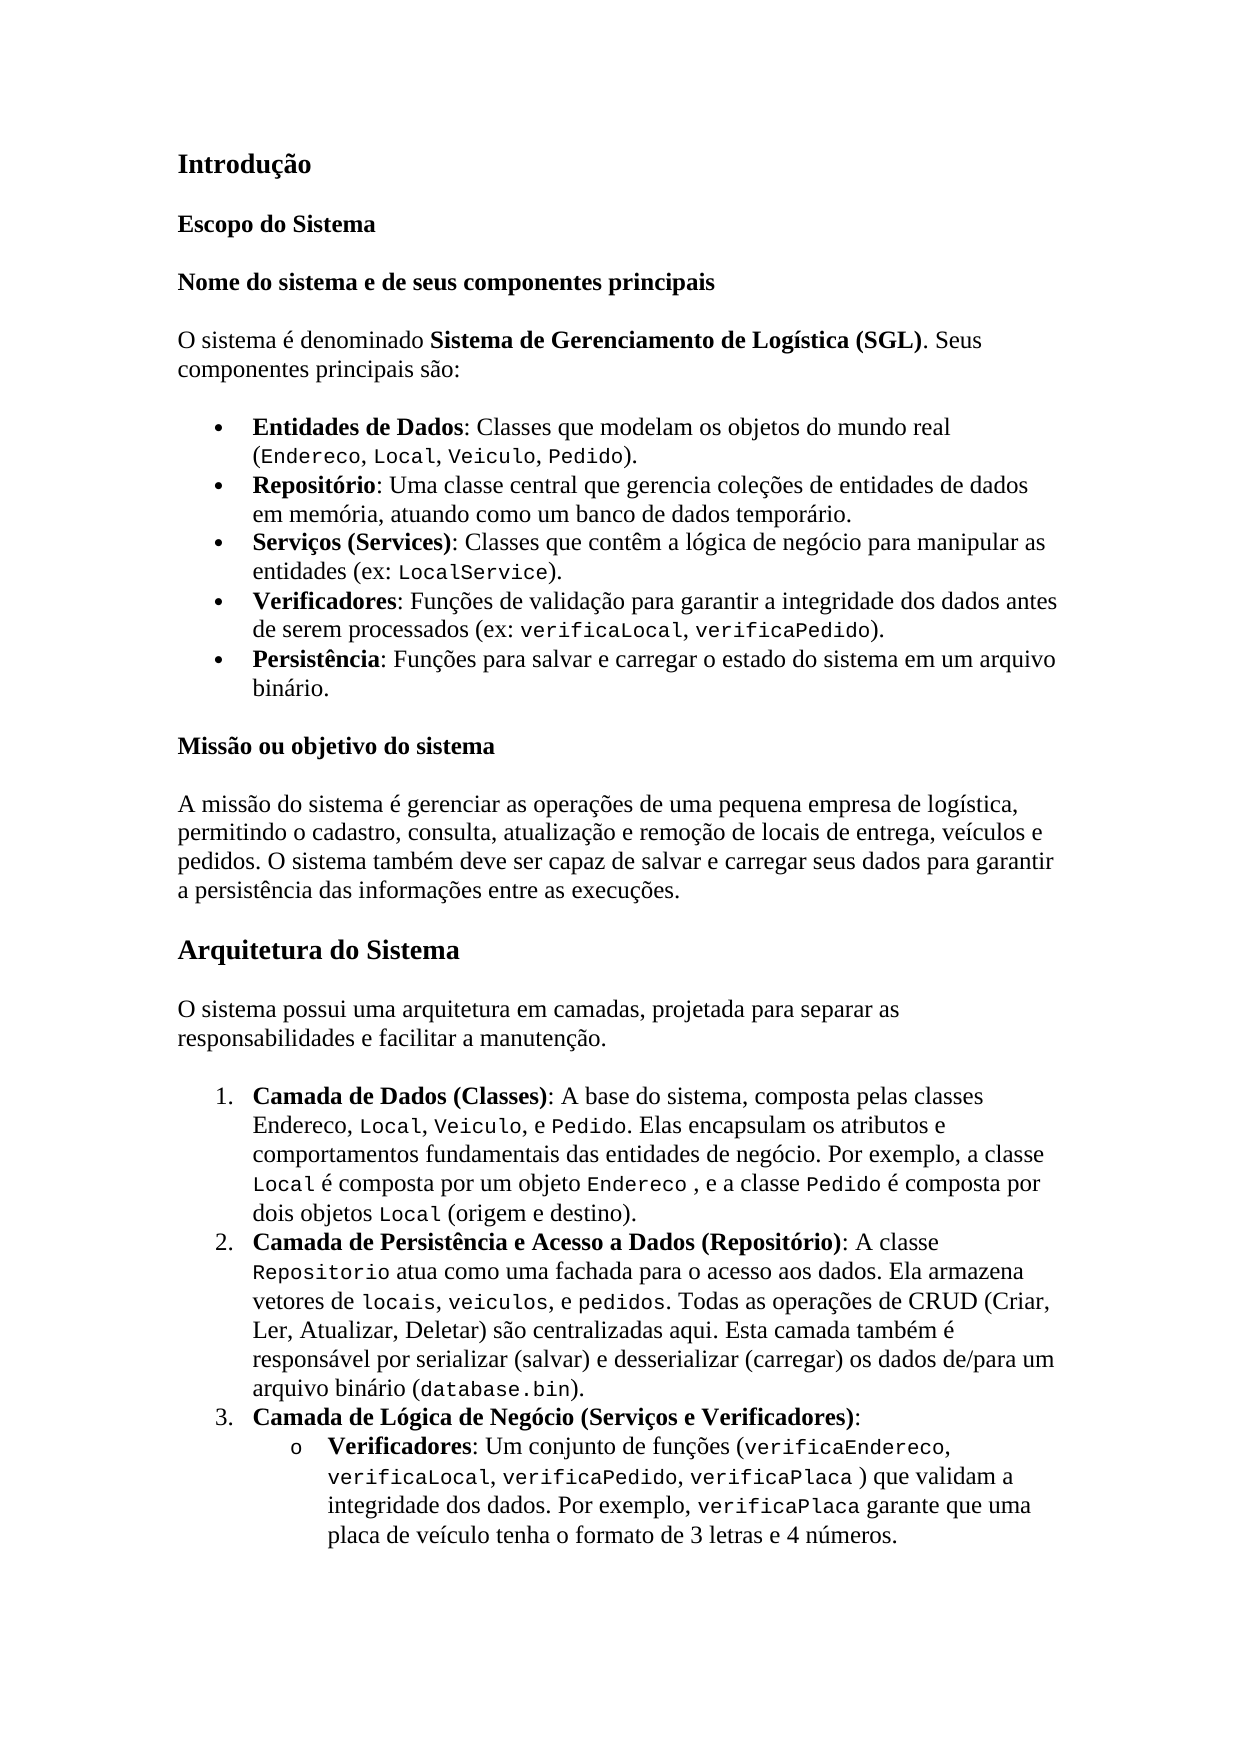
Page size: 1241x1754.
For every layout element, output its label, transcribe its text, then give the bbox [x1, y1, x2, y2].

text Nome do sistema e de seus componentes principais [177, 267, 1063, 296]
text A missão do sistema é gerenciar as operações de uma pequena empresa de logística, permitindo o cadastro, consulta, atualização e remoção de locais de entrega, veículos e pedidos. O sistema também deve ser capaz de salvar e carregar seus dados para garantir a persistência das informações entre as execuções. [177, 789, 1063, 904]
list Persistência: Funções para salvar e carregar o estado do sistema em um arquivo binário. [215, 644, 1063, 702]
list Serviços (Services): Classes que contêm a lógica de negócio para manipular as entidades (ex: LocalService). [215, 527, 1063, 586]
list Verificadores: Funções de validação para garantir a integridade dos dados antes de serem processados (ex: verificaLocal, verificaPedido). [215, 586, 1063, 644]
text O sistema possui uma arquitetura em camadas, projetada para separar as responsabilidades e facilitar a manutenção. [177, 994, 1063, 1052]
list Repositório: Uma classe central que gerencia coleções de entidades de dados em memória, atuando como um banco de dados temporário. [215, 470, 1063, 527]
text Arquitetura do Sistema [177, 933, 1063, 965]
list Camada de Dados (Classes): A base do sistema, composta pelas classes Endereco, Local, Veiculo, e Pedido. Elas encapsulam os atributos e comportamentos fundamentais das entidades de negócio. Por exemplo, a classe Local é composta por um objeto Endereco , e a classe Pedido é composta por dois objetos Local (origem e destino). [215, 1081, 1063, 1227]
text Introdução [177, 148, 1063, 180]
list Entidades de Dados: Classes que modelam os objetos do mundo real (Endereco, Local, Veiculo, Pedido). [215, 412, 1063, 470]
text O sistema é denominado Sistema de Gerenciamento de Logística (SGL). Seus componentes principais são: [177, 325, 1063, 382]
text Escopo do Sistema [177, 209, 1063, 238]
list Verificadores: Um conjunto de funções (verificaEndereco, verificaLocal, verificaPedido, verificaPlaca ) que validam a integridade dos dados. Por exemplo, verificaPlaca garante que uma placa de veículo tenha o formato de 3 letras e 4 números. [290, 1431, 1063, 1549]
text Missão ou objetivo do sistema [177, 731, 1063, 759]
list Camada de Persistência e Acesso a Dados (Repositório): A classe Repositorio atua como uma fachada para o acesso aos dados. Ela armazena vetores de locais, veiculos, e pedidos. Todas as operações de CRUD (Criar, Ler, Atualizar, Deletar) são centralizadas aqui. Esta camada também é responsável por serializar (salvar) e desserializar (carregar) os dados de/para um arquivo binário (database.bin). [215, 1227, 1063, 1402]
list Camada de Lógica de Negócio (Serviços e Verificadores): [215, 1402, 1063, 1431]
